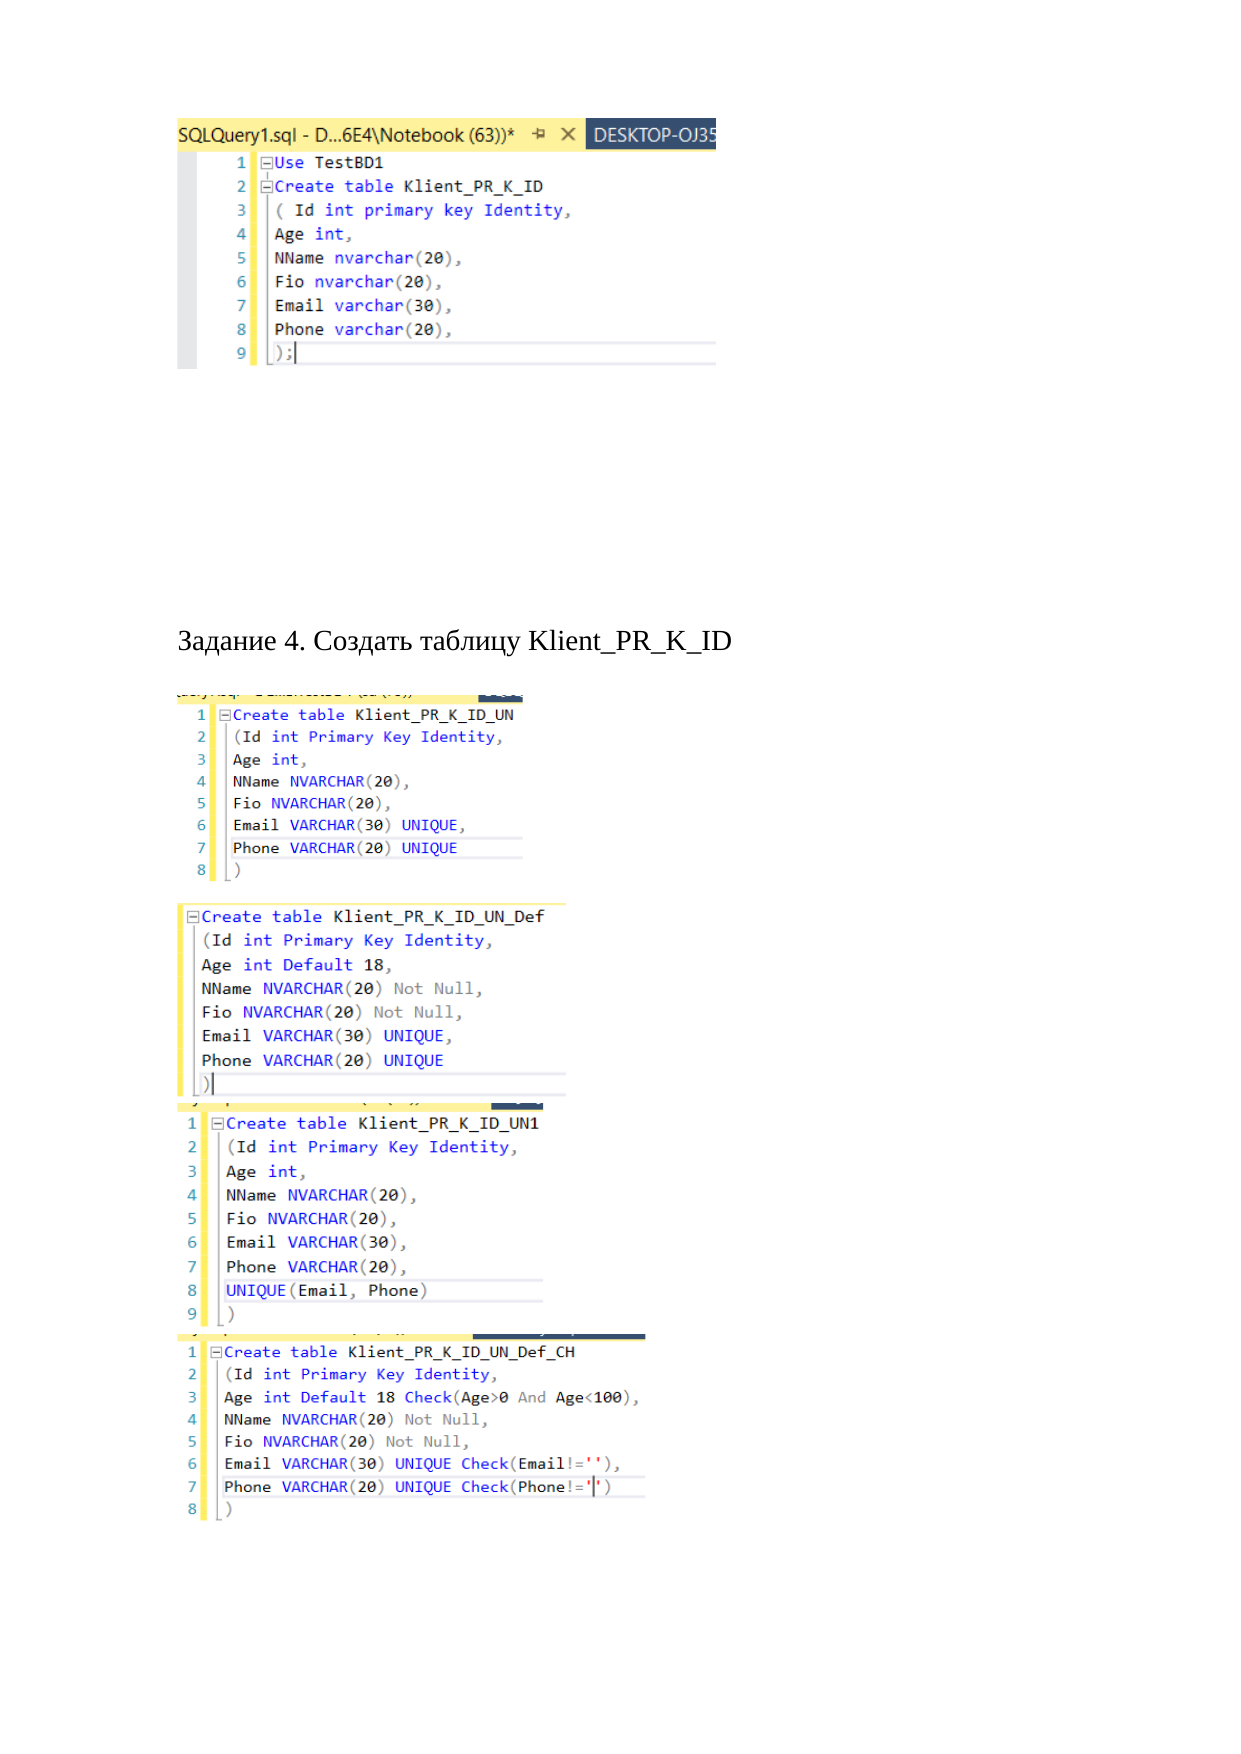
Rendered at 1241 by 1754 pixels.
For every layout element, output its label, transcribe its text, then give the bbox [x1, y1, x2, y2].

picture [177, 1334, 646, 1531]
picture [177, 903, 566, 1102]
picture [177, 118, 716, 369]
picture [177, 1103, 544, 1333]
text Задание 4. Создать таблицу Klient_PR_K_ID [177, 623, 1152, 657]
picture [177, 695, 523, 902]
